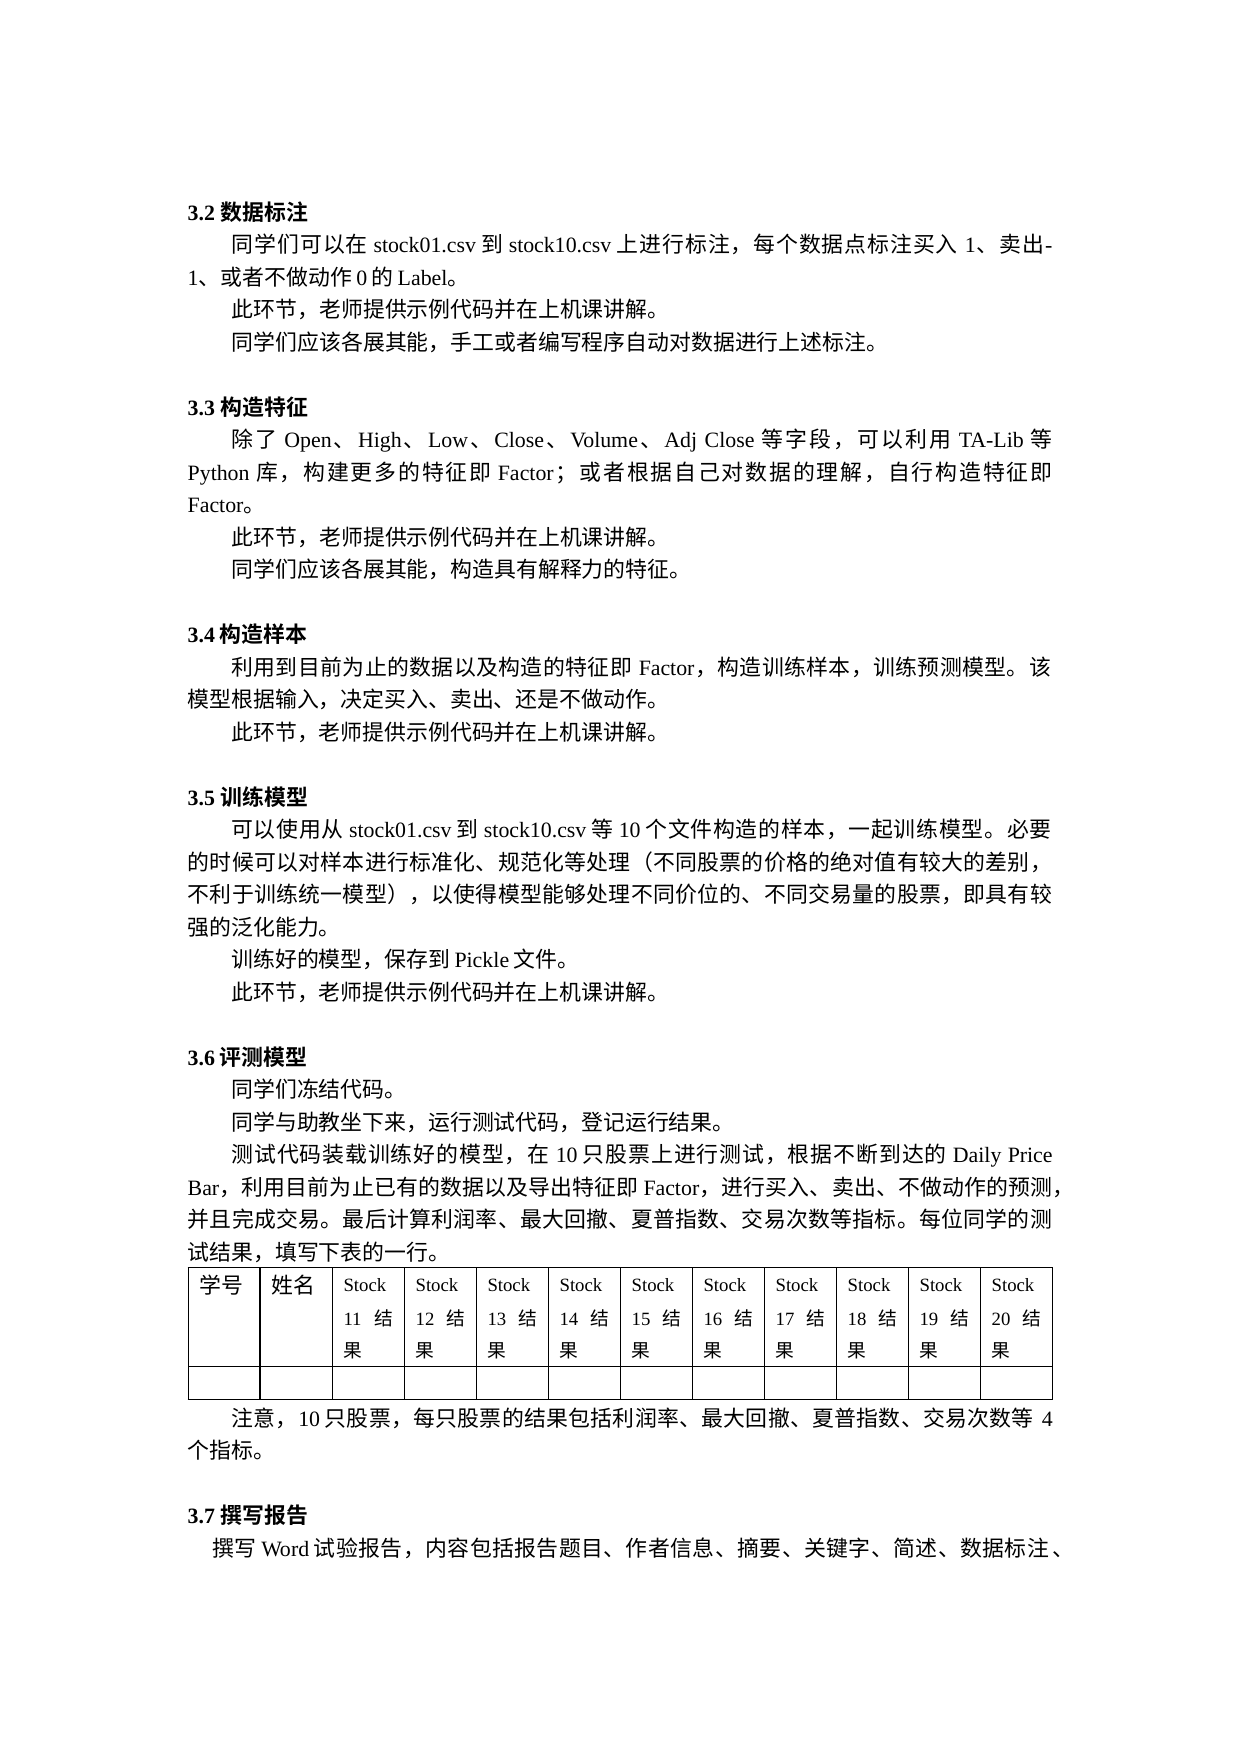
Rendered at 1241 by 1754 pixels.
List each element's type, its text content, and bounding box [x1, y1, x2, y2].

text 注意，10只股票，每只股票的结果包括利润率、最大回撤、夏普指数、交易次数等4个指标。 [187, 1400, 1053, 1465]
text 此环节，老师提供示例代码并在上机课讲解。 [187, 714, 1053, 747]
text 此环节，老师提供示例代码并在上机课讲解。 [187, 519, 1053, 552]
table_cell [981, 1367, 1052, 1399]
table_cell [621, 1367, 692, 1399]
table_cell [549, 1367, 620, 1399]
table_header Stock17结果 [765, 1268, 836, 1366]
table_cell [189, 1367, 259, 1399]
table_cell [765, 1367, 836, 1399]
text 利用到目前为止的数据以及构造的特征即Factor，构造训练样本，训练预测模型。该模型根据输入，决定买入、卖出、还是不做动作。 [187, 649, 1053, 714]
text 同学们应该各展其能，手工或者编写程序自动对数据进行上述标注。 [187, 324, 1053, 357]
table_header Stock16结果 [693, 1268, 764, 1366]
text 同学们应该各展其能，构造具有解释力的特征。 [187, 552, 1053, 584]
table_header Stock13结果 [477, 1268, 548, 1366]
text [187, 1530, 1053, 1563]
table_cell [693, 1367, 764, 1399]
text 除了Open、High、Low、Close、Volume、Adj Close等字段，可以利用TA-Lib等Python库，构建更多的特征即Factor；或者根据自己对数据的理解，自行构造特征即Factor。 [187, 422, 1053, 519]
table_cell [837, 1367, 908, 1399]
text 同学们可以在stock01.csv到stock10.csv上进行标注，每个数据点标注买入1、卖出-1、或者不做动作0的Label。 [187, 227, 1053, 292]
text 训练好的模型，保存到Pickle文件。 [187, 942, 1053, 974]
table_header Stock12结果 [405, 1268, 476, 1366]
text 此环节，老师提供示例代码并在上机课讲解。 [187, 292, 1053, 324]
table_cell [909, 1367, 980, 1399]
table_header Stock14结果 [549, 1268, 620, 1366]
table_header Stock18结果 [837, 1268, 908, 1366]
text 同学与助教坐下来，运行测试代码，登记运行结果。 [187, 1104, 1053, 1137]
table_header Stock11结果 [333, 1268, 404, 1366]
table_header 学号 [189, 1268, 259, 1366]
text 3.3 构造特征 [187, 389, 1053, 422]
table_cell [405, 1367, 476, 1399]
table_cell [333, 1367, 404, 1399]
table_header 姓名 [261, 1268, 332, 1366]
table_cell [477, 1367, 548, 1399]
table_cell [261, 1367, 332, 1399]
text 此环节，老师提供示例代码并在上机课讲解。 [187, 974, 1053, 1007]
text 3.4构造样本 [187, 617, 1053, 649]
text 同学们冻结代码。 [187, 1072, 1053, 1104]
table_header Stock20结果 [981, 1268, 1052, 1366]
text 3.5 训练模型 [187, 779, 1053, 812]
text 3.2 数据标注 [187, 194, 1053, 227]
text 可以使用从stock01.csv到stock10.csv等10个文件构造的样本，一起训练模型。必要的时候可以对样本进行标准化、规范化等处理（不同股票的价格的绝对值有较大的差别，不利于训练统一模型），以使得模型能够处理不同价位的、不同交易量的股票，即具有较强的泛化能力。 [187, 812, 1053, 942]
text 3.7 撰写报告 [187, 1498, 1053, 1530]
text 3.6评测模型 [187, 1039, 1053, 1072]
text 测试代码装载训练好的模型，在10只股票上进行测试，根据不断到达的Daily Price Bar，利用目前为止已有的数据以及导出特征即Factor，进行买入、卖出、不做动作的预测，并且完成交易。最后计算利润率、最大回撤、夏普指数、交易次数等指标。每位同学的测试结果，填写下表的一行。 [187, 1137, 1053, 1267]
table_header Stock15结果 [621, 1268, 692, 1366]
table_header Stock19结果 [909, 1268, 980, 1366]
